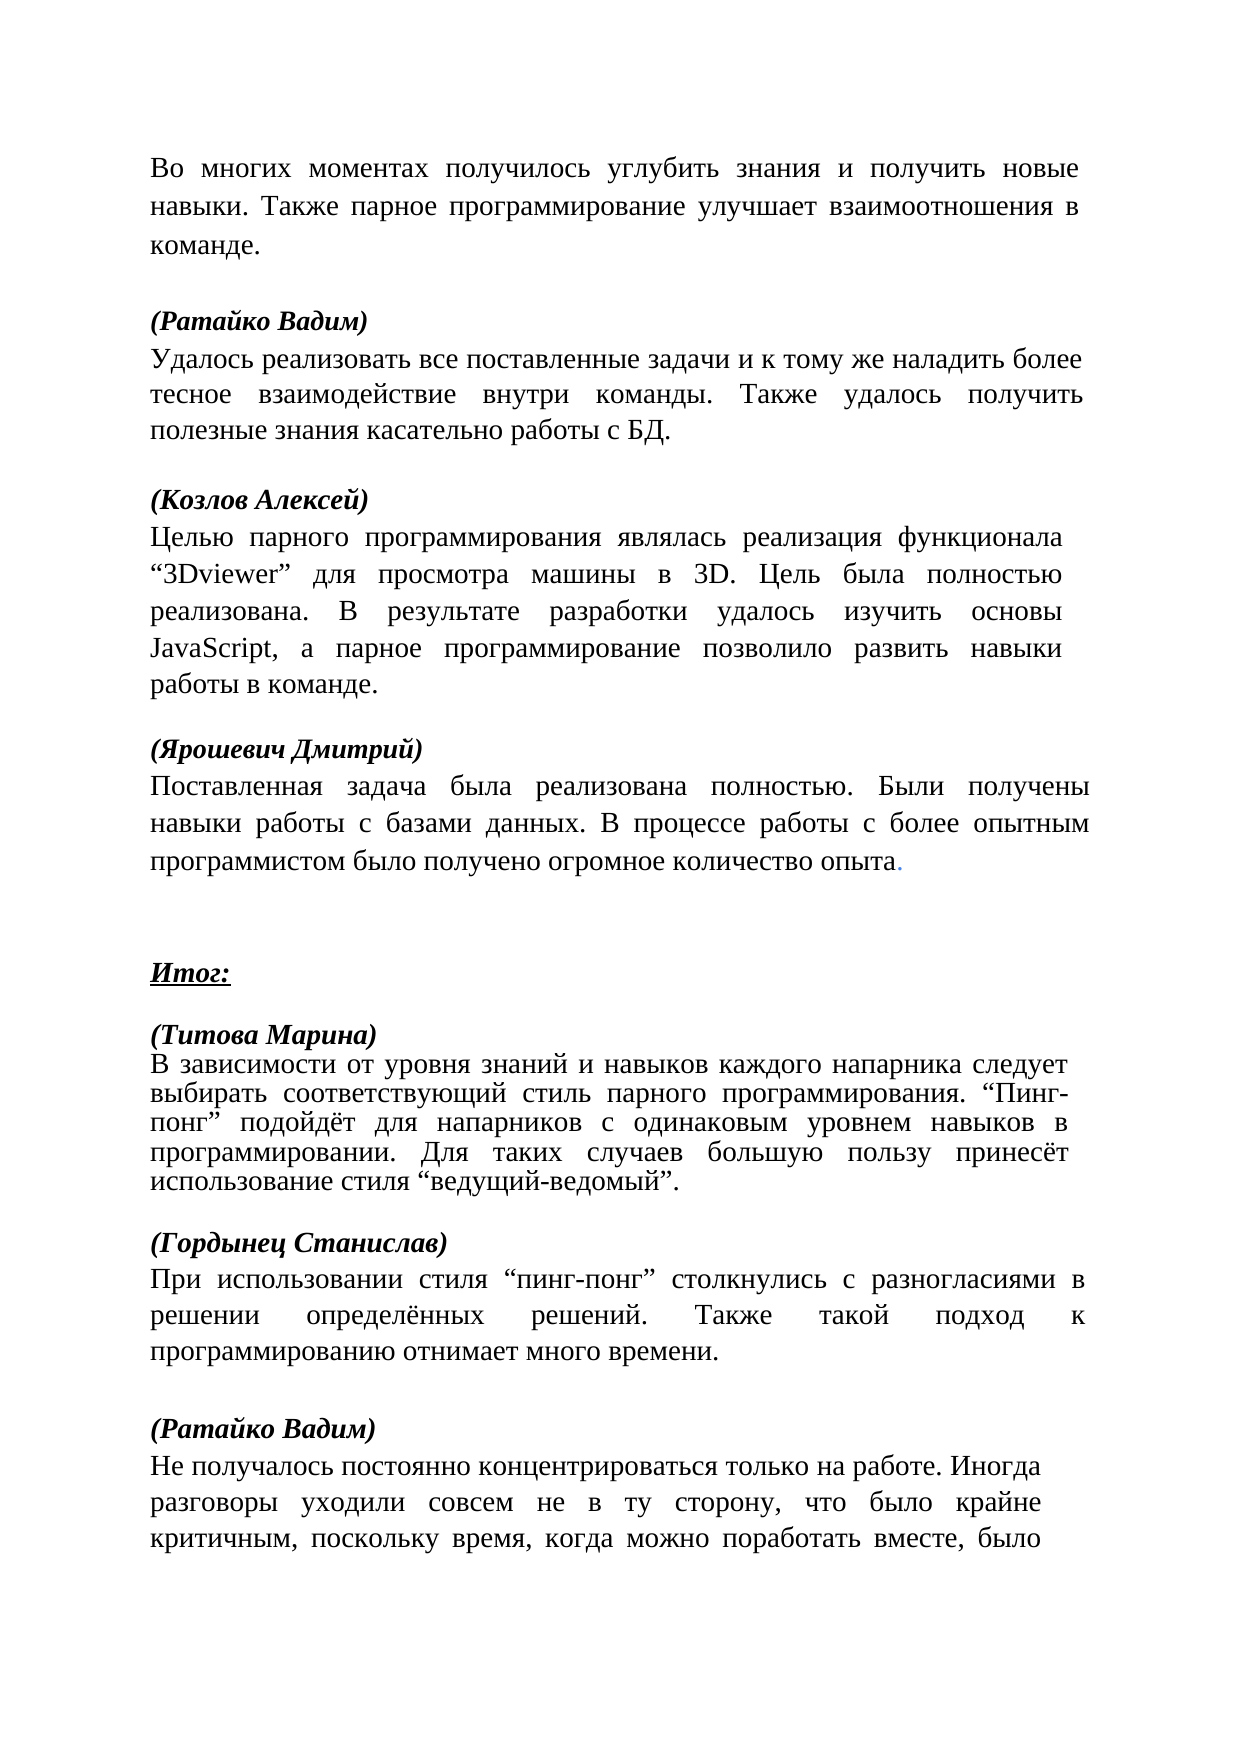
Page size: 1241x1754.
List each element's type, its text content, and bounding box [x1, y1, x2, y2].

text При использовании стиля “пинг-понг” столкнулись с разногласиями в решении определённых решений. Также такой подход к программированию отнимает много времени. [150, 1261, 1086, 1367]
text (Ратайко Вадим) [150, 304, 1090, 337]
text (Титова Марина) ​ [150, 1021, 1069, 1050]
text ​Целью парного программирования являлась реализация функционала “3Dviewer” для просмотра машины в 3D. Цель была полностью реализована. В результате разработки удалось изучить основы JavaScript, а парное программирование позволило развить навыки работы в команде. [150, 519, 1063, 700]
text Итог: [150, 955, 1090, 989]
text (Гордынец Станислав) ​ [150, 1225, 1086, 1258]
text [150, 1448, 1042, 1553]
text Во многих моментах получилось углубить знания и получить новые навыки. Также парное программирование улучшает взаимоотношения в команде. [150, 150, 1080, 261]
text (Ярошевич Дмитрий) [150, 732, 1090, 765]
text В зависимости от уровня знаний и навыков каждого напарника следует выбирать соответствующий стиль парного программирования. “Пинг-понг” подойдёт для напарников с одинаковым уровнем навыков в программировании. Для таких случаев большую пользу принесёт использование стиля “ведущий-ведомый”. [150, 1050, 1069, 1196]
text (Козлов Алексей) [150, 482, 1063, 516]
text ​Поставленная задача была реализована полностью. Были получены навыки работы с базами данных. В процессе работы с более опытным программистом было получено огромное количество опыта. [150, 768, 1090, 876]
text Удалось реализовать все поставленные задачи и к тому же наладить более тесное взаимодействие внутри команды. Также удалось получить полезные знания касательно работы с БД. [150, 341, 1084, 445]
text (Ратайко Вадим) [150, 1412, 1042, 1445]
